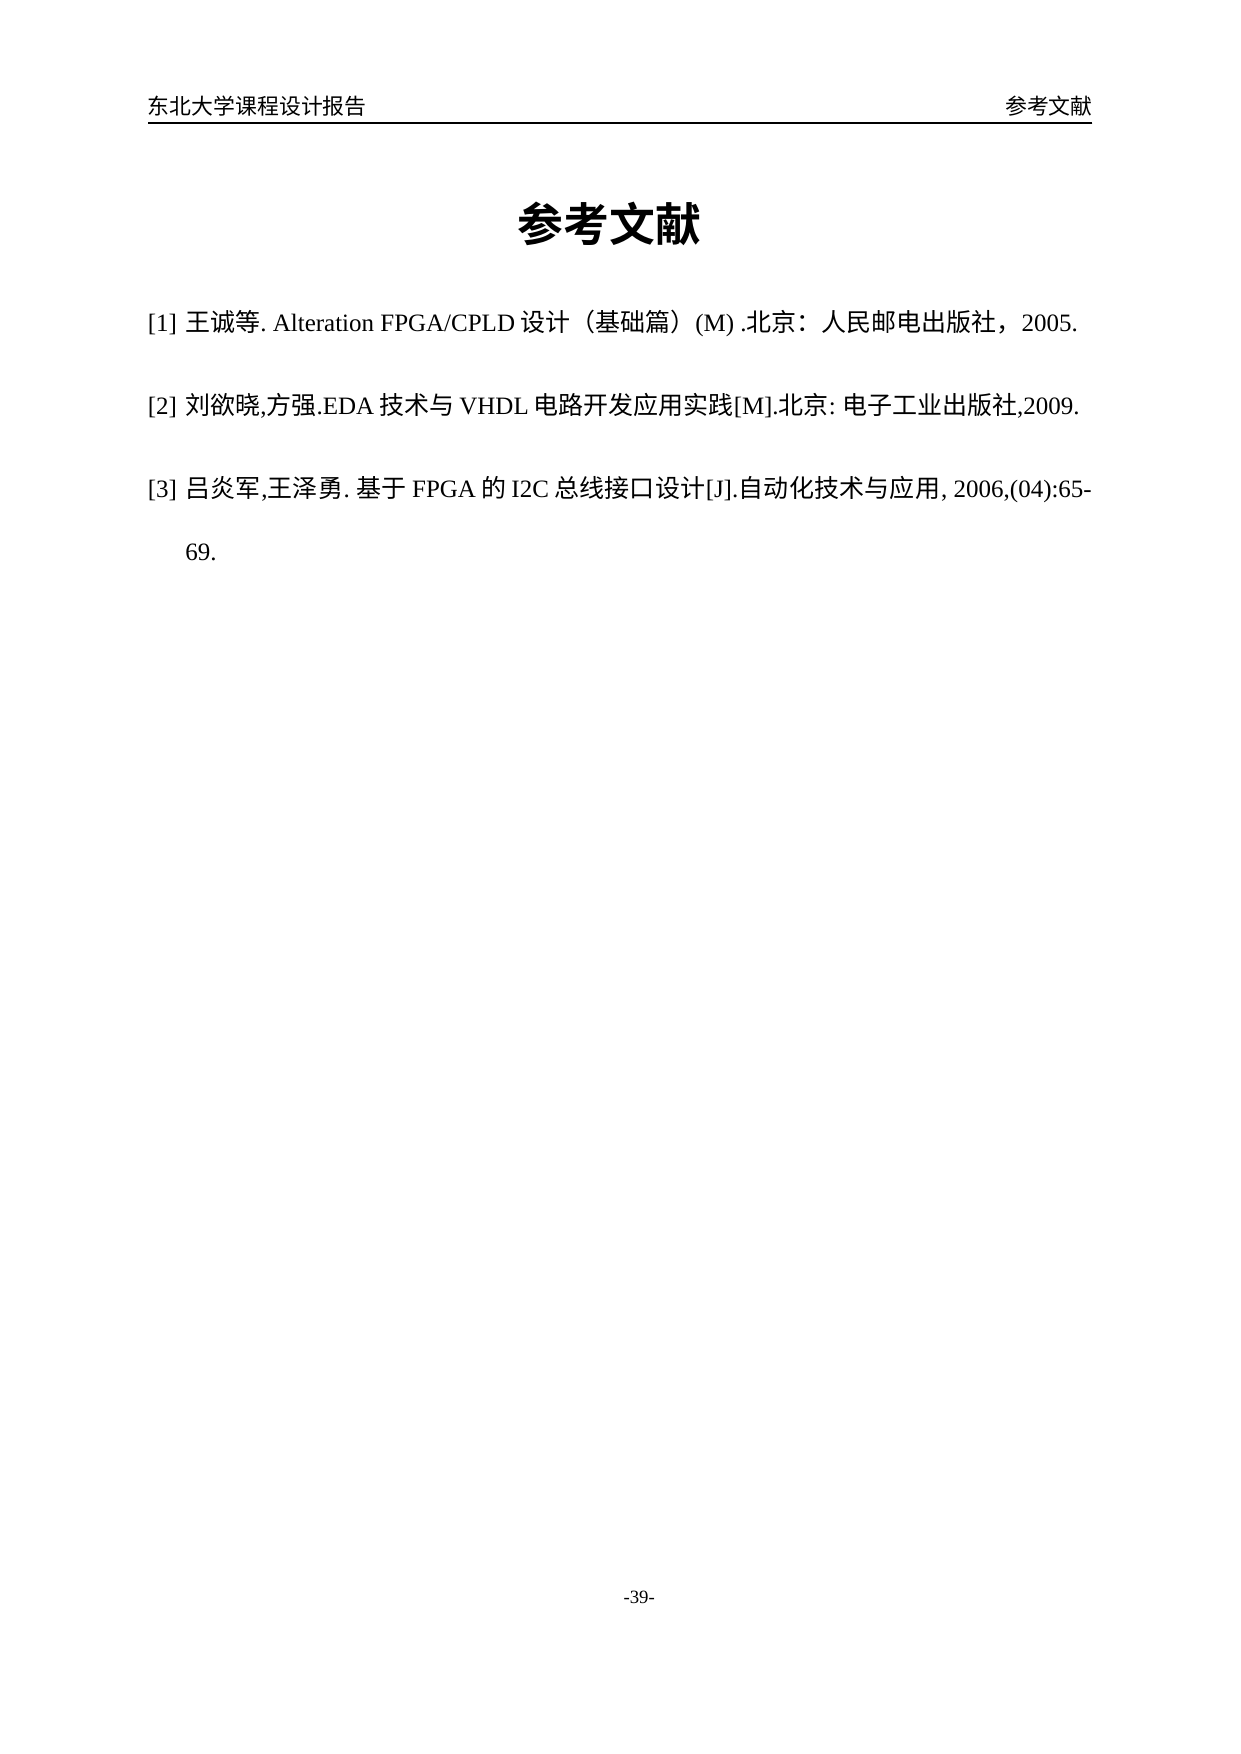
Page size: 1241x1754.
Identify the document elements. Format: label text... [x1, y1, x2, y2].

list 王诚等. Alteration FPGA/CPLD设计（基础篇）(M) .北京：人民邮电出版社，2005. [148, 288, 1092, 353]
list 刘欲晓,方强.EDA技术与VHDL电路开发应用实践[M].北京: 电子工业出版社,2009. [148, 371, 1092, 436]
list 吕炎军,王泽勇. 基于FPGA的I2C总线接口设计[J].自动化技术与应用, 2006,(04):65-69. [148, 454, 1092, 568]
subtitle 参考文献 [148, 192, 1071, 257]
